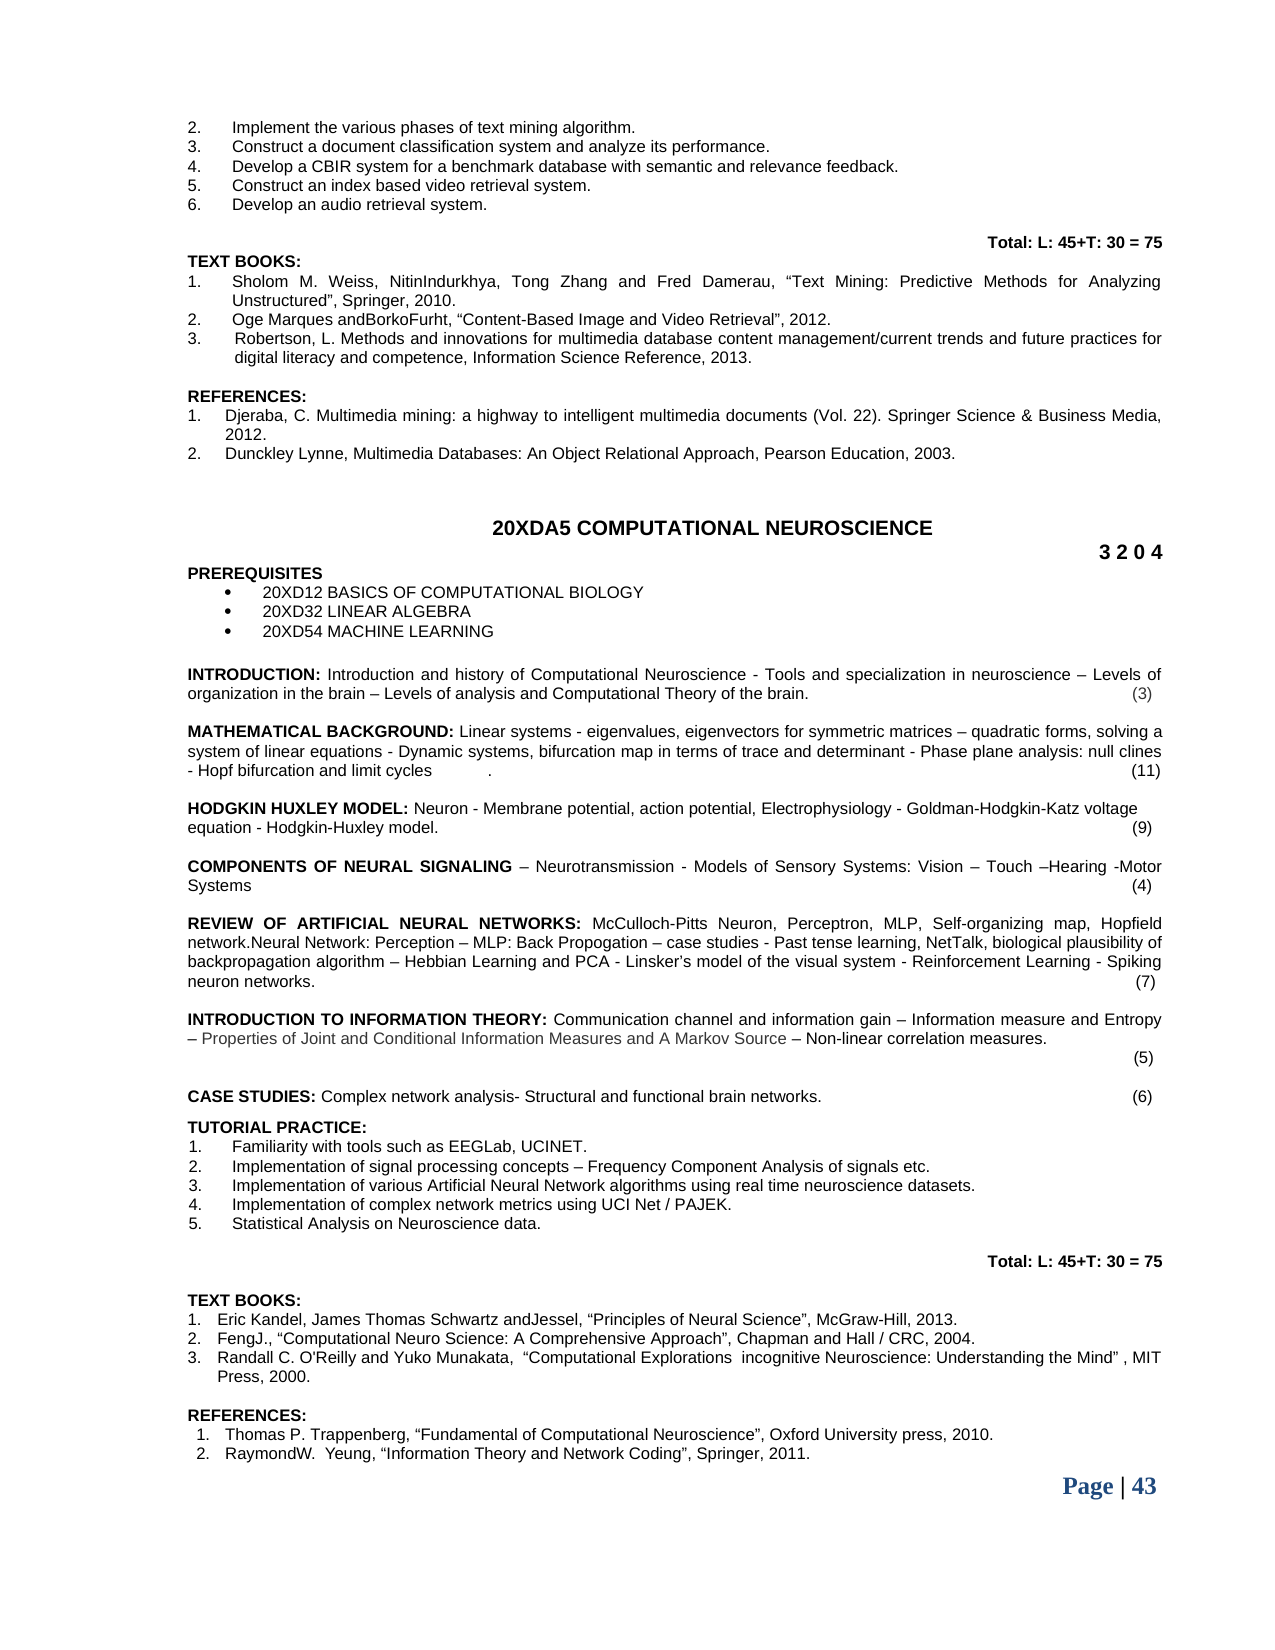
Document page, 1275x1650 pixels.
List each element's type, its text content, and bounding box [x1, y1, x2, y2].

list Thomas P. Trappenberg, “Fundamental of Computational Neuroscience”, Oxford University press, 2010. [210, 1425, 1162, 1444]
text 20XDA5 COMPUTATIONAL NEUROSCIENCE [262, 516, 1162, 540]
text Total: L: 45+T: 30 = 75 [187, 1252, 1162, 1271]
title 20XD32 LINEAR ALGEBRA [225, 602, 1162, 621]
list Dunckley Lynne, Multimedia Databases: An Object Relational Approach, Pearson Education, 2003. [187, 444, 1162, 463]
list Develop a CBIR system for a benchmark database with semantic and relevance feedback. [187, 156, 1162, 176]
list Construct a document classification system and analyze its performance. [187, 137, 1162, 156]
text CASE STUDIES: Complex network analysis- Structural and functional brain networks. (6) [187, 1086, 1162, 1106]
list Statistical Analysis on Neuroscience data. [202, 1214, 1162, 1233]
list Construct an index based video retrieval system. [187, 176, 1162, 195]
list Sholom M. Weiss, NitinIndurkhya, Tong Zhang and Fred Damerau, “Text Mining: Predictive Methods for Analyzing Unstructured”, Springer, 2010. [187, 271, 1162, 310]
title 20XD12 BASICS OF COMPUTATIONAL BIOLOGY [225, 583, 1162, 602]
text Total: L: 45+T: 30 = 75 [187, 233, 1162, 252]
text MATHEMATICAL BACKGROUND: Linear systems - eigenvalues, eigenvectors for symmetric matrices – quadratic forms, solving a system of linear equations - Dynamic systems, bifurcation map in terms of trace and determinant - Phase plane analysis: null clines - Hopf bifurcation and limit cycles . (11) [187, 722, 1162, 780]
list FengJ., “Computational Neuro Science: A Comprehensive Approach”, Chapman and Hall / CRC, 2004. [187, 1329, 1162, 1348]
list Implementation of complex network metrics using UCI Net / PAJEK. [202, 1195, 1162, 1214]
text 3 2 0 4 [187, 540, 1162, 564]
text COMPONENTS OF NEURAL SIGNALING – Neurotransmission - Models of Sensory Systems: Vision – Touch –Hearing -Motor Systems (4) [187, 856, 1162, 895]
list Oge Marques andBorkoFurht, “Content-Based Image and Video Retrieval”, 2012. [187, 310, 1162, 329]
list Familiarity with tools such as EEGLab, UCINET. [202, 1137, 1162, 1156]
list Implement the various phases of text mining algorithm. [187, 118, 1162, 137]
list Djeraba, C. Multimedia mining: a highway to intelligent multimedia documents (Vol. 22). Springer Science & Business Media, 2012. [187, 406, 1162, 444]
text REFERENCES: [187, 386, 1162, 406]
text TEXT BOOKS: [187, 1291, 1162, 1310]
text (5) [187, 1048, 1162, 1067]
text INTRODUCTION TO INFORMATION THEORY: Communication channel and information gain – Information measure and Entropy – Properties of Joint and Conditional Information Measures and A Markov Source – Non-linear correlation measures. [187, 1010, 1162, 1048]
list Implementation of various Artificial Neural Network algorithms using real time neuroscience datasets. [202, 1176, 1162, 1195]
text REFERENCES: [187, 1406, 1162, 1425]
text HODGKIN HUXLEY MODEL: Neuron - Membrane potential, action potential, Electrophysiology - Goldman-Hodgkin-Katz voltage equation - Hodgkin-Huxley model. (9) [187, 799, 1162, 837]
text REVIEW OF ARTIFICIAL NEURAL NETWORKS: McCulloch-Pitts Neuron, Perceptron, MLP, Self-organizing map, Hopfield network.Neural Network: Perception – MLP: Back Propogation – case studies - Past tense learning, NetTalk, biological plausibility of backpropagation algorithm – Hebbian Learning and PCA - Linsker’s model of the visual system - Reinforcement Learning - Spiking neuron networks. (7) [187, 914, 1162, 991]
text TUTORIAL PRACTICE: [187, 1118, 1162, 1137]
list Implementation of signal processing concepts – Frequency Component Analysis of signals etc. [202, 1156, 1162, 1176]
list Develop an audio retrieval system. [187, 195, 1162, 214]
list Robertson, L. Methods and innovations for multimedia database content management/current trends and future practices for digital literacy and competence, Information Science Reference, 2013. [187, 329, 1162, 367]
list Eric Kandel, James Thomas Schwartz andJessel, “Principles of Neural Science”, McGraw-Hill, 2013. [187, 1310, 1162, 1329]
text INTRODUCTION: Introduction and history of Computational Neuroscience - Tools and specialization in neuroscience – Levels of organization in the brain – Levels of analysis and Computational Theory of the brain. (3) [187, 665, 1162, 703]
title PREREQUISITES [187, 564, 1162, 583]
list Randall C. O'Reilly and Yuko Munakata, “Computational Explorations incognitive Neuroscience: Understanding the Mind” , MIT Press, 2000. [187, 1348, 1162, 1386]
title 20XD54 MACHINE LEARNING [225, 621, 1162, 641]
list RaymondW. Yeung, “Information Theory and Network Coding”, Springer, 2011. [210, 1444, 1162, 1463]
text TEXT BOOKS: [187, 252, 1162, 271]
